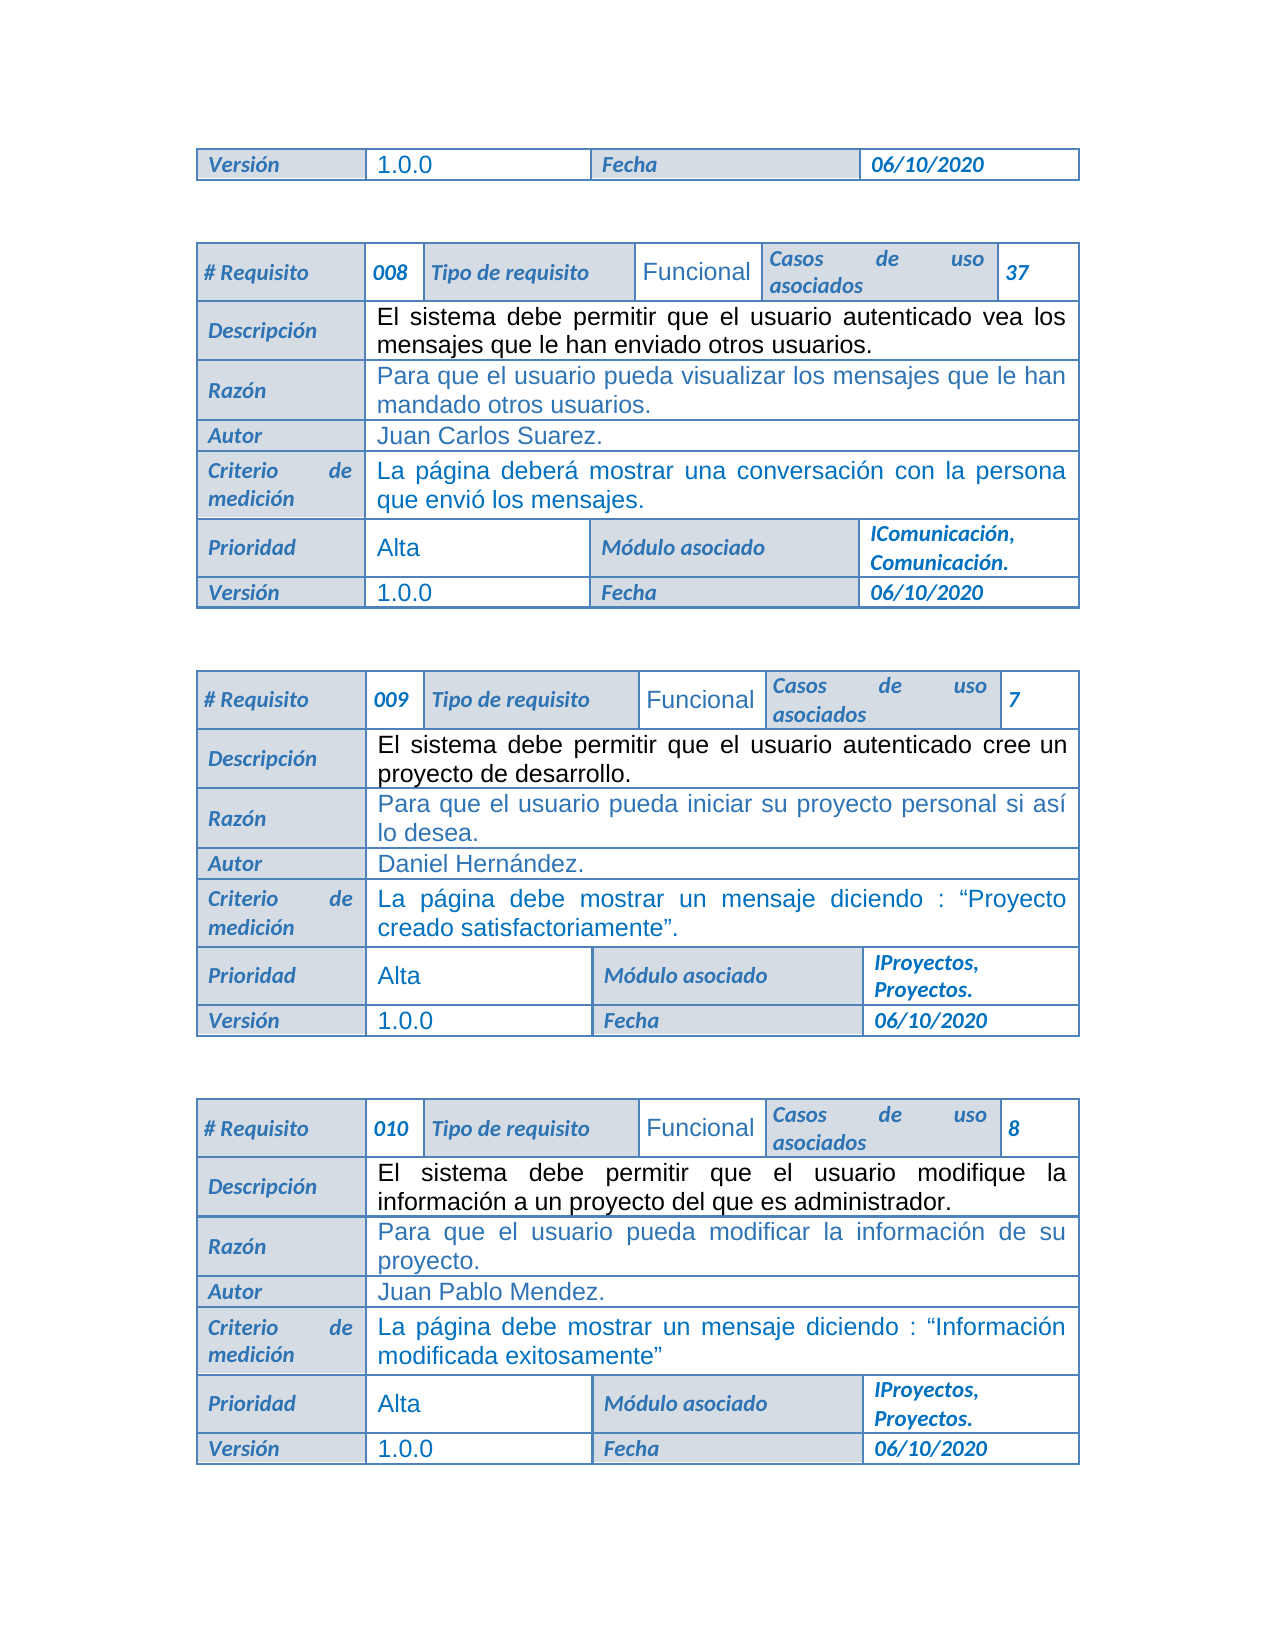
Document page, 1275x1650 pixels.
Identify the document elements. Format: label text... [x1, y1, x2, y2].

table_cell Versión [198, 150, 365, 178]
table_cell Autor [198, 1277, 365, 1306]
table_cell Juan Carlos Suarez. [366, 421, 1078, 450]
table_header 7 [1002, 672, 1078, 728]
table_cell 1.0.0 [367, 1006, 591, 1034]
table_cell 1.0.0 [366, 578, 589, 606]
table_cell IProyectos, Proyectos. [864, 948, 1078, 1004]
table_cell Descripción [198, 302, 364, 359]
table_header # Requisito [198, 672, 365, 728]
table_cell Fecha [591, 578, 858, 606]
table_cell Módulo asociado [591, 520, 858, 576]
table_cell IComunicación, Comunicación. [860, 520, 1078, 576]
table_header 010 [367, 1100, 423, 1156]
table_header 37 [999, 244, 1078, 300]
table_header Funcional [640, 672, 765, 728]
table_header Casos de uso asociados [767, 672, 1000, 728]
table_cell Para que el usuario pueda modificar la información de su proyecto. [367, 1218, 1078, 1275]
table_cell Para que el usuario pueda iniciar su proyecto personal si así lo desea. [367, 789, 1078, 847]
table_cell 06/10/2020 [864, 1434, 1078, 1462]
table_cell Alta [366, 520, 589, 576]
table_cell El sistema debe permitir que el usuario autenticado cree un proyecto de desarrollo. [367, 730, 1078, 787]
table_cell El sistema debe permitir que el usuario autenticado vea los mensajes que le han enviado otros usuarios. [880, 302, 1078, 359]
table_cell Versión [198, 1434, 365, 1462]
table_header Casos de uso asociados [767, 1100, 1000, 1156]
table_cell 1.0.0 [367, 1434, 591, 1462]
table_header # Requisito [198, 244, 364, 300]
table_cell Prioridad [198, 520, 364, 576]
table_cell Prioridad [198, 1376, 365, 1432]
table_header Tipo de requisito [425, 244, 634, 300]
table_cell 1.0.0 [367, 150, 590, 178]
table_header 008 [366, 244, 423, 300]
table_cell Versión [198, 578, 364, 606]
table_cell Alta [367, 1376, 591, 1432]
table_cell Alta [367, 948, 591, 1004]
table_cell Autor [198, 421, 364, 450]
table_header 8 [1002, 1100, 1078, 1156]
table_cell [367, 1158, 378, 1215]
table_cell La página debe mostrar un mensaje diciendo : “Proyecto creado satisfactoriamente”. [367, 880, 1078, 946]
table_cell La página deberá mostrar una conversación con la persona que envió los mensajes. [366, 452, 1078, 517]
table_cell Criterio de medición [198, 1308, 365, 1373]
table_header Funcional [640, 1100, 765, 1156]
table_cell Razón [198, 1218, 365, 1275]
table_cell 06/10/2020 [861, 150, 1078, 178]
table_cell Daniel Hernández. [367, 849, 1078, 878]
table_cell Criterio de medición [198, 880, 365, 946]
table_cell Razón [198, 361, 364, 419]
table_cell Descripción [198, 730, 365, 787]
table_cell Razón [198, 789, 365, 847]
table_cell Para que el usuario pueda visualizar los mensajes que le han mandado otros usuarios. [366, 361, 1078, 419]
table_header Casos de uso asociados [763, 244, 997, 300]
table_cell El sistema debe permitir que el usuario modifique la información a un proyecto del que es administrador. [953, 1158, 1078, 1215]
table_header # Requisito [198, 1100, 365, 1156]
table_cell Descripción [198, 1158, 365, 1215]
table_cell Fecha [592, 150, 859, 178]
table_header Funcional [636, 244, 761, 300]
table_cell Prioridad [198, 948, 365, 1004]
table_header Tipo de requisito [425, 1100, 638, 1156]
table_header 009 [367, 672, 423, 728]
table_cell Módulo asociado [594, 948, 862, 1004]
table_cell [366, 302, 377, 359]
table_cell Criterio de medición [198, 452, 364, 517]
table_cell Módulo asociado [594, 1376, 862, 1432]
table_cell Fecha [594, 1434, 862, 1462]
table_cell IProyectos, Proyectos. [864, 1376, 1078, 1432]
table_cell Fecha [594, 1006, 862, 1034]
table_cell 06/10/2020 [860, 578, 1078, 606]
table_header Tipo de requisito [425, 672, 638, 728]
table_cell Autor [198, 849, 365, 878]
table_cell La página debe mostrar un mensaje diciendo : “Información modificada exitosamente” [367, 1308, 1078, 1373]
table_cell 06/10/2020 [864, 1006, 1078, 1034]
table_cell Versión [198, 1006, 365, 1034]
table_cell Juan Pablo Mendez. [367, 1277, 1078, 1306]
